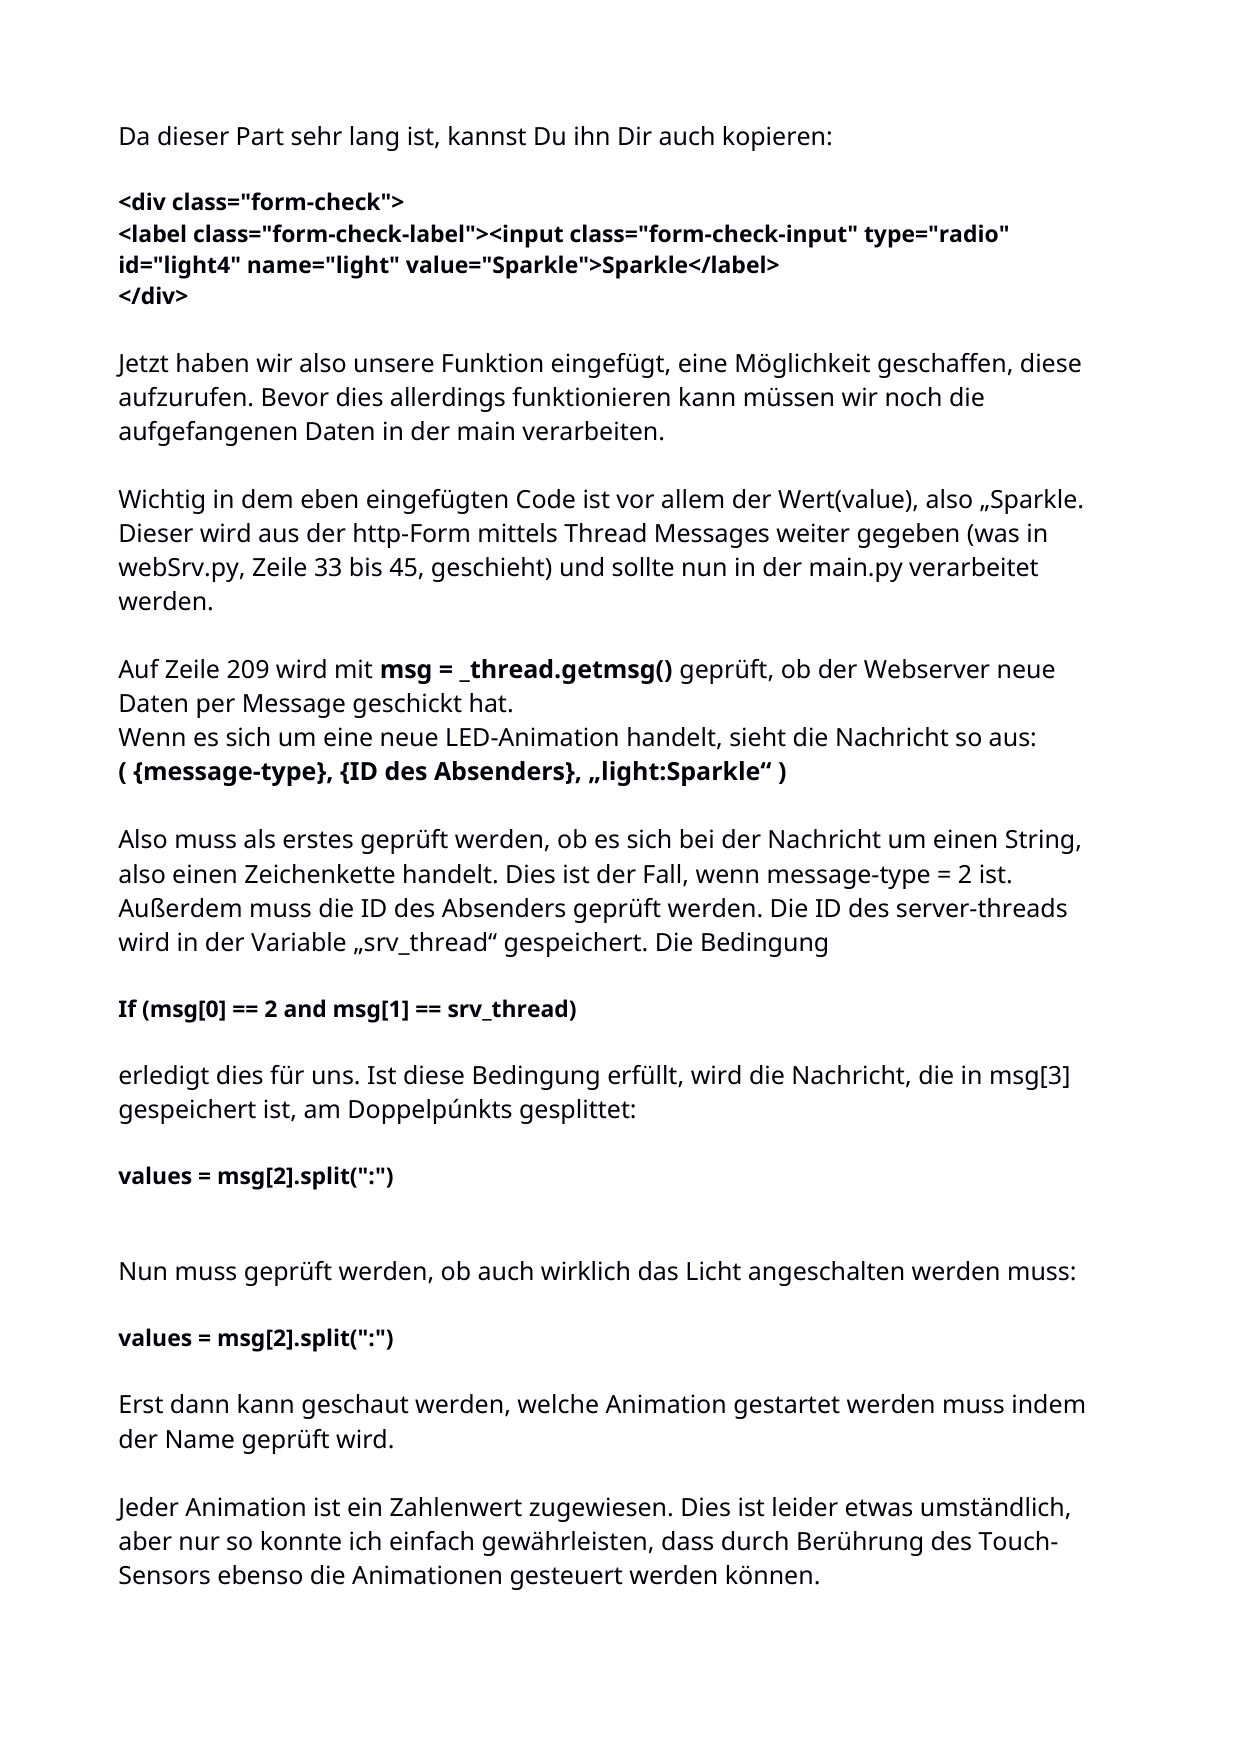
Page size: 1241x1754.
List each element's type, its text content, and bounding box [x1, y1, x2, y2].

text If (msg[0] == 2 and msg[1] == srv_thread) [118, 992, 1122, 1024]
text Also muss als erstes geprüft werden, ob es sich bei der Nachricht um einen String, also einen Zeichenkette handelt. Dies ist der Fall, wenn message-type = 2 ist. Außerdem muss die ID des Absenders geprüft werden. Die ID des server-threads wird in der Variable „srv_thread“ gespeichert. Die Bedingung [118, 822, 1122, 958]
text erledigt dies für uns. Ist diese Bedingung erfüllt, wird die Nachricht, die in msg[3] gespeichert ist, am Doppelpúnkts gesplittet: [118, 1058, 1122, 1126]
text <label class="form-check-label"><input class="form-check-input" type="radio" id="light4" name="light" value="Sparkle">Sparkle</label> [118, 217, 1122, 280]
text Auf Zeile 209 wird mit msg = _thread.getmsg() geprüft, ob der Webserver neue Daten per Message geschickt hat. [118, 652, 1122, 720]
text Wenn es sich um eine neue LED-Animation handelt, sieht die Nachricht so aus: [118, 720, 1122, 754]
text values = msg[2].split(":") [118, 1160, 1122, 1191]
text Nun muss geprüft werden, ob auch wirklich das Licht angeschalten werden muss: [118, 1254, 1122, 1288]
text Da dieser Part sehr lang ist, kannst Du ihn Dir auch kopieren: [118, 118, 1122, 152]
text Erst dann kann geschaut werden, welche Animation gestartet werden muss indem der Name geprüft wird. [118, 1387, 1122, 1455]
text </div> [118, 280, 1122, 311]
text Jeder Animation ist ein Zahlenwert zugewiesen. Dies ist leider etwas umständlich, aber nur so konnte ich einfach gewährleisten, dass durch Berührung des Touch-Sensors ebenso die Animationen gesteuert werden können. [118, 1489, 1122, 1592]
text values = msg[2].split(":") [118, 1322, 1122, 1353]
text Jetzt haben wir also unsere Funktion eingefügt, eine Möglichkeit geschaffen, diese aufzurufen. Bevor dies allerdings funktionieren kann müssen wir noch die aufgefangenen Daten in der main verarbeiten. [118, 345, 1122, 447]
text Wichtig in dem eben eingefügten Code ist vor allem der Wert(value), also „Sparkle. Dieser wird aus der http-Form mittels Thread Messages weiter gegeben (was in webSrv.py, Zeile 33 bis 45, geschieht) und sollte nun in der main.py verarbeitet werden. [118, 482, 1122, 618]
text ( {message-type}, {ID des Absenders}, „light:Sparkle“ ) [118, 754, 1122, 788]
text <div class="form-check"> [118, 186, 1122, 217]
